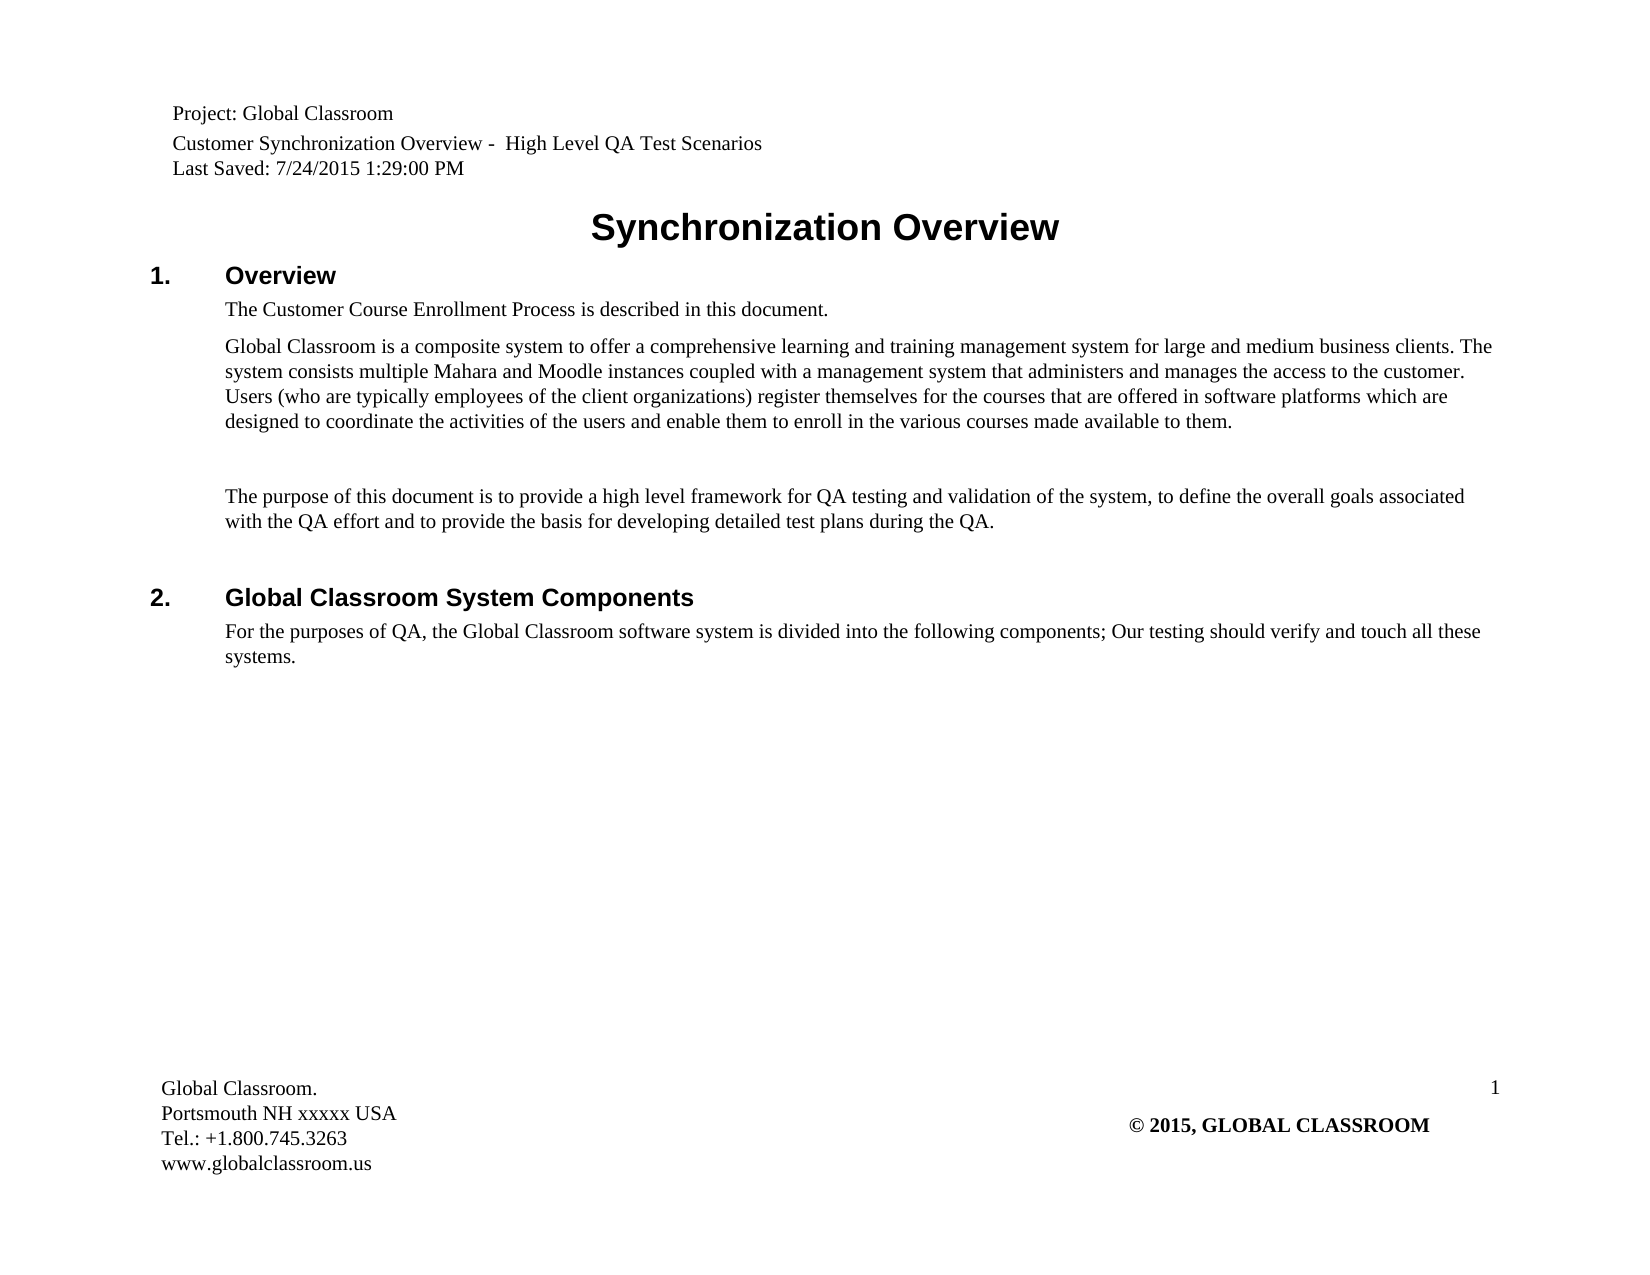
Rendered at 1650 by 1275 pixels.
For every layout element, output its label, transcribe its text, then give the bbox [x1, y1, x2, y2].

text The purpose of this document is to provide a high level framework for QA testing and validation of the system, to define the overall goals associated with the QA effort and to provide the basis for developing detailed test plans during the QA. [225, 483, 1500, 533]
subtitle Global Classroom System Components [150, 583, 1500, 612]
subtitle Overview [150, 261, 1500, 289]
text Global Classroom is a composite system to offer a comprehensive learning and training management system for large and medium business clients. The system consists multiple Mahara and Moodle instances coupled with a management system that administers and manages the access to the customer. Users (who are typically employees of the client organizations) register themselves for the courses that are offered in software platforms which are designed to coordinate the activities of the users and enable them to enroll in the various courses made available to them. [225, 333, 1500, 433]
text The Customer Course Enrollment Process is described in this document. [225, 296, 1500, 321]
text For the purposes of QA, the Global Classroom software system is divided into the following components; Our testing should verify and touch all these systems. [150, 618, 1500, 668]
